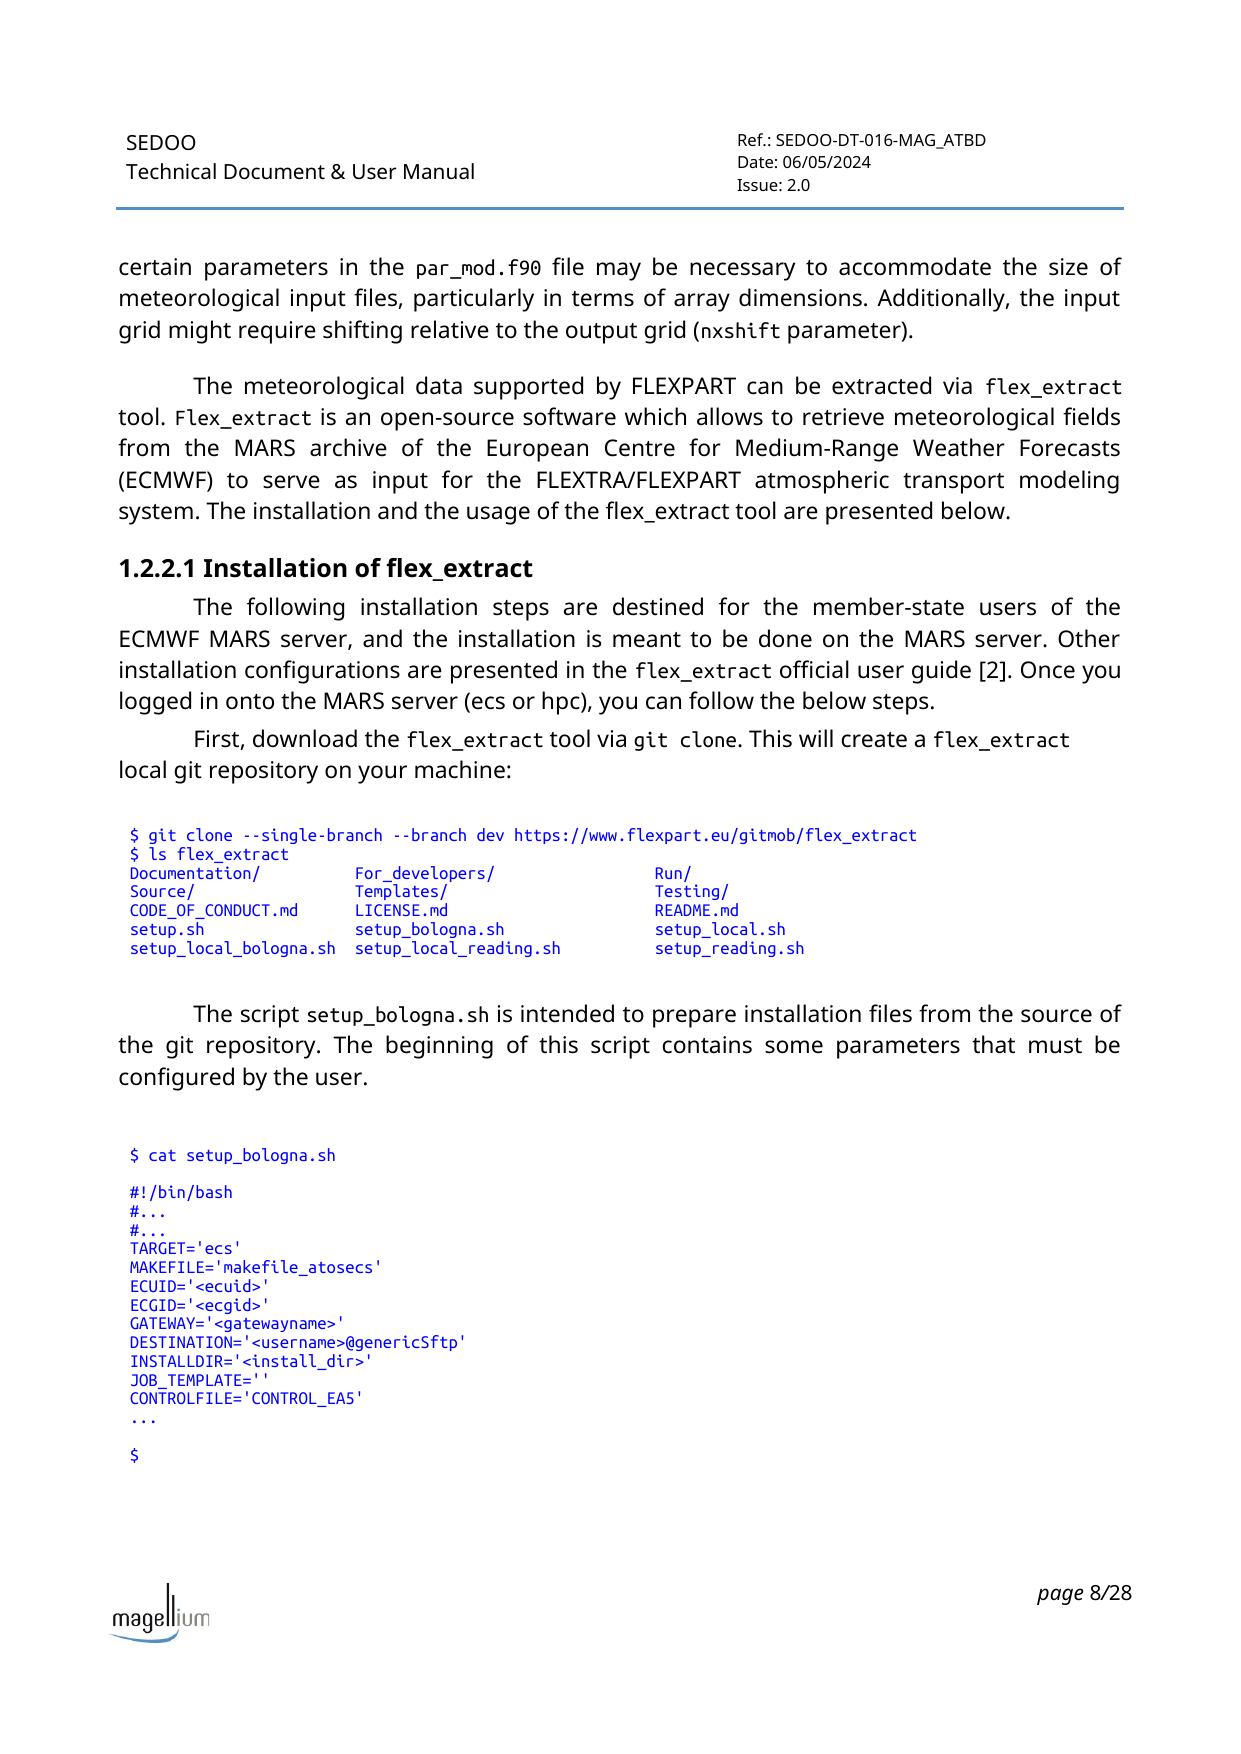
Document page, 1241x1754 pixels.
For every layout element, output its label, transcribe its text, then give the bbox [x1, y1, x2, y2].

text The script setup_bologna.sh is intended to prepare installation files from the source of the git repository. The beginning of this script contains some parameters that must be configured by the user. [118, 998, 1122, 1092]
table_header $ git clone --single-branch --branch dev https://www.flexpart.eu/gitmob/flex_extract $ ls flex_extract Documentation/ For_developers/ Run/ Source/ Templates/ Testing/ CODE_OF_CONDUCT.md LICENSE.md README.md setup.sh setup_bologna.sh setup_local.sh setup_local_bologna.sh setup_local_reading.sh setup_reading.sh [120, 816, 1122, 968]
subtitle 1.2.2.1 Installation of flex_extract [118, 551, 1122, 585]
table_header $ cat setup_bologna.sh #!/bin/bash #... #... TARGET='ecs' MAKEFILE='makefile_atosecs' ECUID='<ecuid>' ECGID='<ecgid>' GATEWAY='<gatewayname>' DESTINATION='<username>@genericSftp' INSTALLDIR='<install_dir>' JOB_TEMPLATE='' CONTROLFILE='CONTROL_EA5' ... $ [120, 1135, 1122, 1474]
text The meteorological data supported by FLEXPART can be extracted via flex_extract tool. Flex_extract is an open-source software which allows to retrieve meteorological fields from the MARS archive of the European Centre for Medium-Range Weather Forecasts (ECMWF) to serve as input for the FLEXTRA/FLEXPART atmospheric transport modeling system. The installation and the usage of the flex_extract tool are presented below. [118, 370, 1122, 526]
text First, download the flex_extract tool via git clone. This will create a flex_extract local git repository on your machine: [118, 723, 1122, 785]
picture [107, 1583, 210, 1643]
text The following installation steps are destined for the member-state users of the ECMWF MARS server, and the installation is meant to be done on the MARS server. Other installation configurations are presented in the flex_extract official user guide [2]. Once you logged in onto the MARS server (ecs or hpc), you can follow the below steps. [118, 591, 1122, 716]
